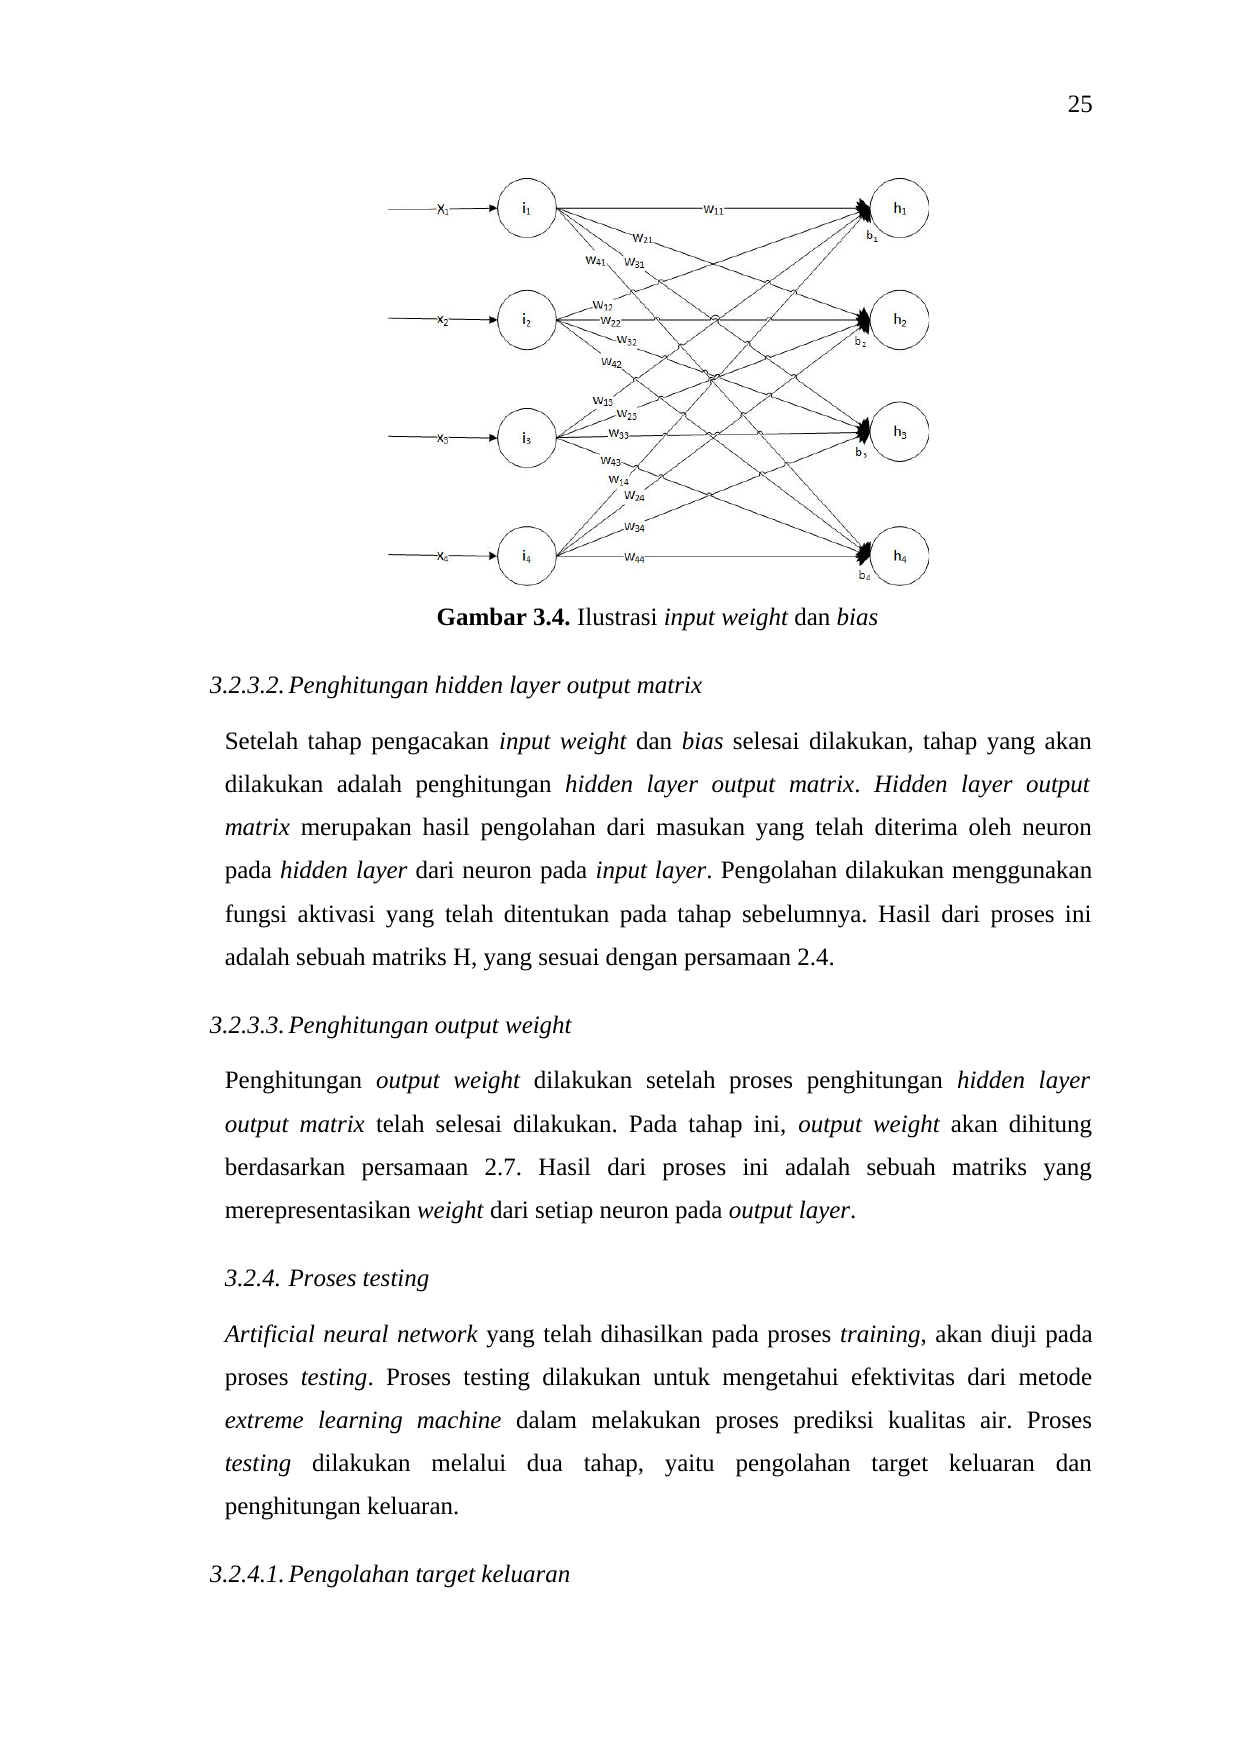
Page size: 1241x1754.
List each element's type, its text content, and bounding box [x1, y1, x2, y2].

text Penghitungan output weight dilakukan setelah proses penghitungan hidden layer output matrix telah selesai dilakukan. Pada tahap ini, output weight akan dihitung berdasarkan persamaan 2.7. Hasil dari proses ini adalah sebuah matriks yang merepresentasikan weight dari setiap neuron pada output layer. [224, 1066, 1092, 1224]
text Gambar 3.4. Ilustrasi input weight dan bias [224, 602, 1092, 631]
text Setelah tahap pengacakan input weight dan bias selesai dilakukan, tahap yang akan dilakukan adalah penghitungan hidden layer output matrix. Hidden layer output matrix merupakan hasil pengolahan dari masukan yang telah diterima oleh neuron pada hidden layer dari neuron pada input layer. Pengolahan dilakukan menggunakan fungsi aktivasi yang telah ditentukan pada tahap sebelumnya. Hasil dari proses ini adalah sebuah matriks H, yang sesuai dengan persamaan 2.4. [224, 726, 1092, 971]
subtitle Penghitungan output weight [209, 1010, 1092, 1039]
subtitle Pengolahan target keluaran [209, 1559, 1092, 1588]
subtitle Proses testing [224, 1263, 1092, 1292]
text Artificial neural network yang telah dihasilkan pada proses training, akan diuji pada proses testing. Proses testing dilakukan untuk mengetahui efektivitas dari metode extreme learning machine dalam melakukan proses prediksi kualitas air. Proses testing dilakukan melalui dua tahap, yaitu pengolahan target keluaran dan penghitungan keluaran. [224, 1319, 1092, 1520]
subtitle Penghitungan hidden layer output matrix [209, 671, 1092, 699]
picture [387, 177, 930, 589]
